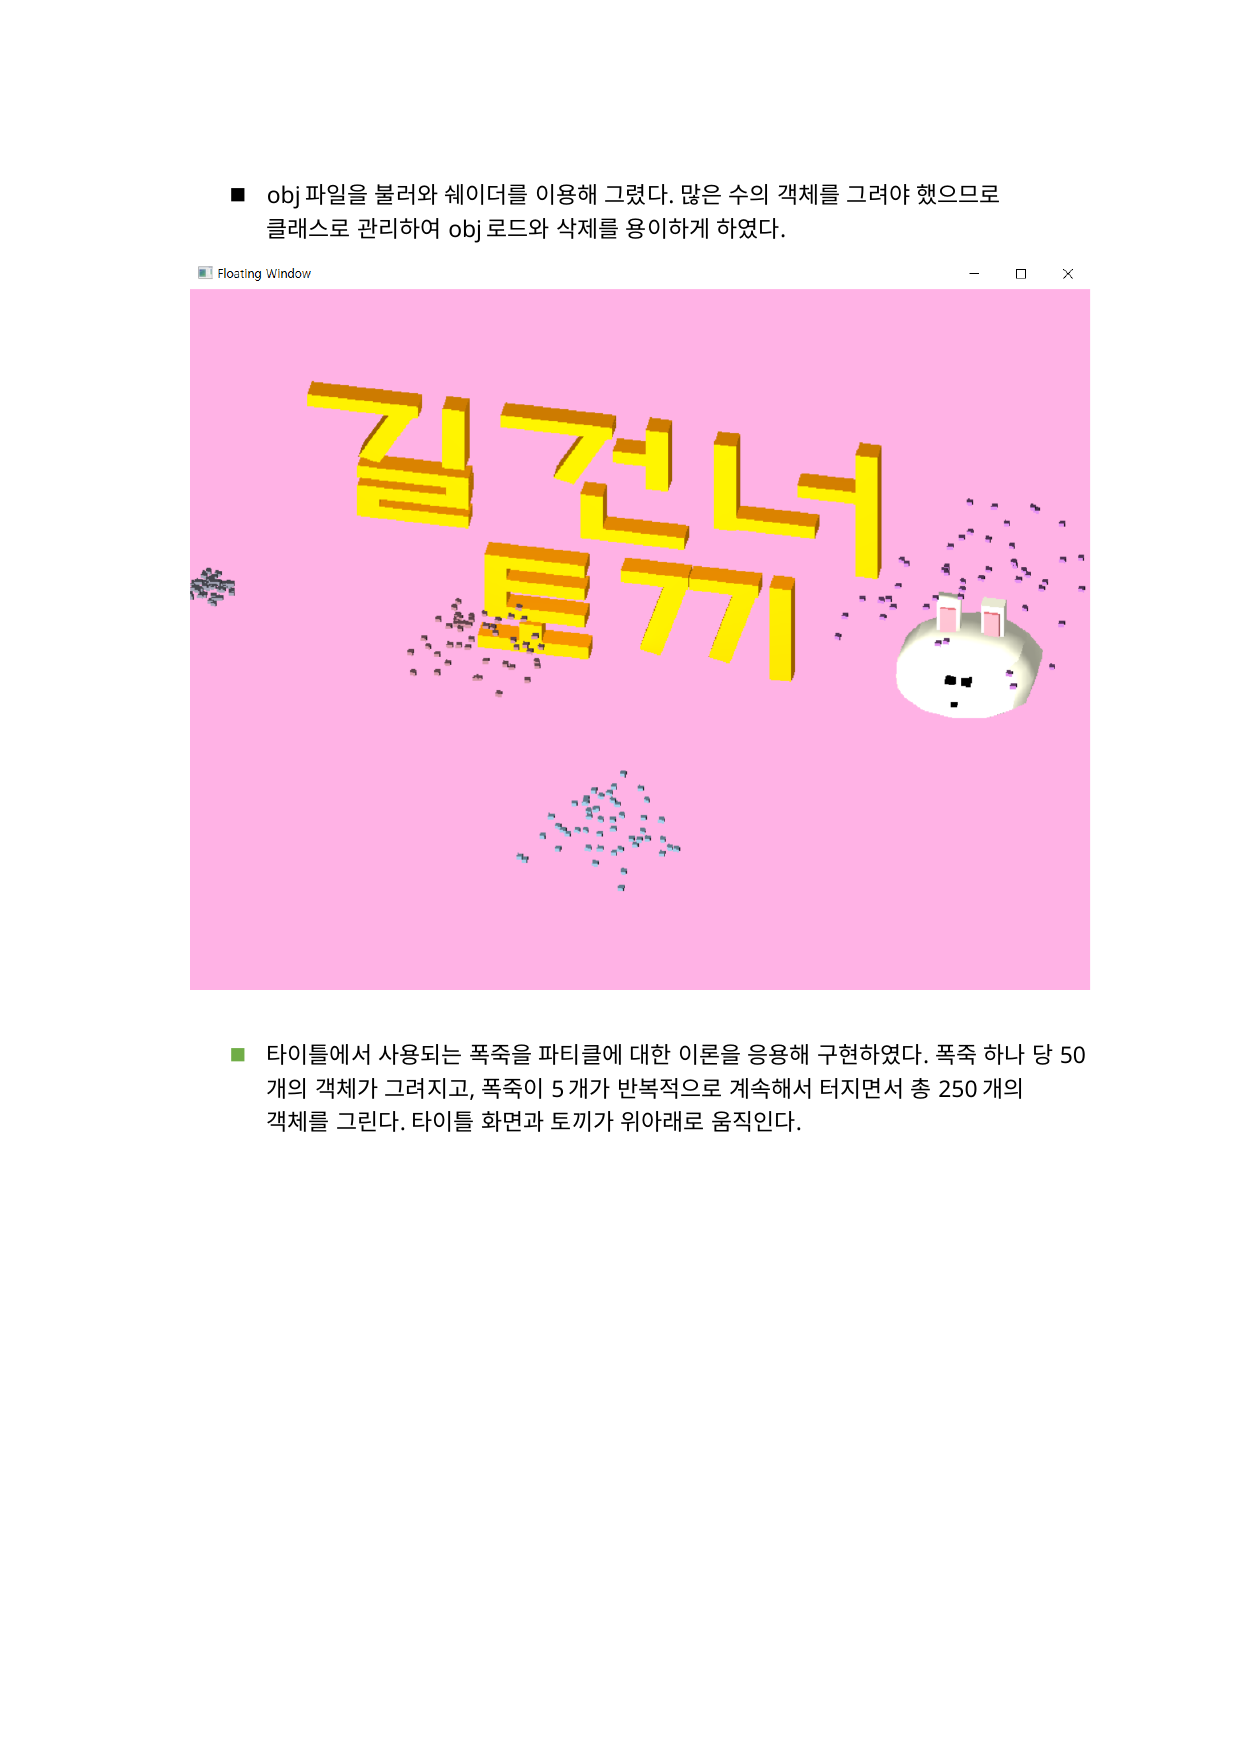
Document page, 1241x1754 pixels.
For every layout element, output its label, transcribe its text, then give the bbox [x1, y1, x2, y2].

picture [190, 258, 1091, 990]
list 타이틀에서 사용되는 폭죽을 파티클에 대한 이론을 응용해 구현하였다. 폭죽 하나 당 50개의 객체가 그려지고, 폭죽이 5개가 반복적으로 계속해서 터지면서 총 250개의 객체를 그린다. 타이틀 화면과 토끼가 위아래로 움직인다. [229, 1037, 1090, 1137]
list obj파일을 불러와 쉐이더를 이용해 그렸다. 많은 수의 객체를 그려야 했으므로 클래스로 관리하여 obj로드와 삭제를 용이하게 하였다. [229, 177, 1090, 244]
